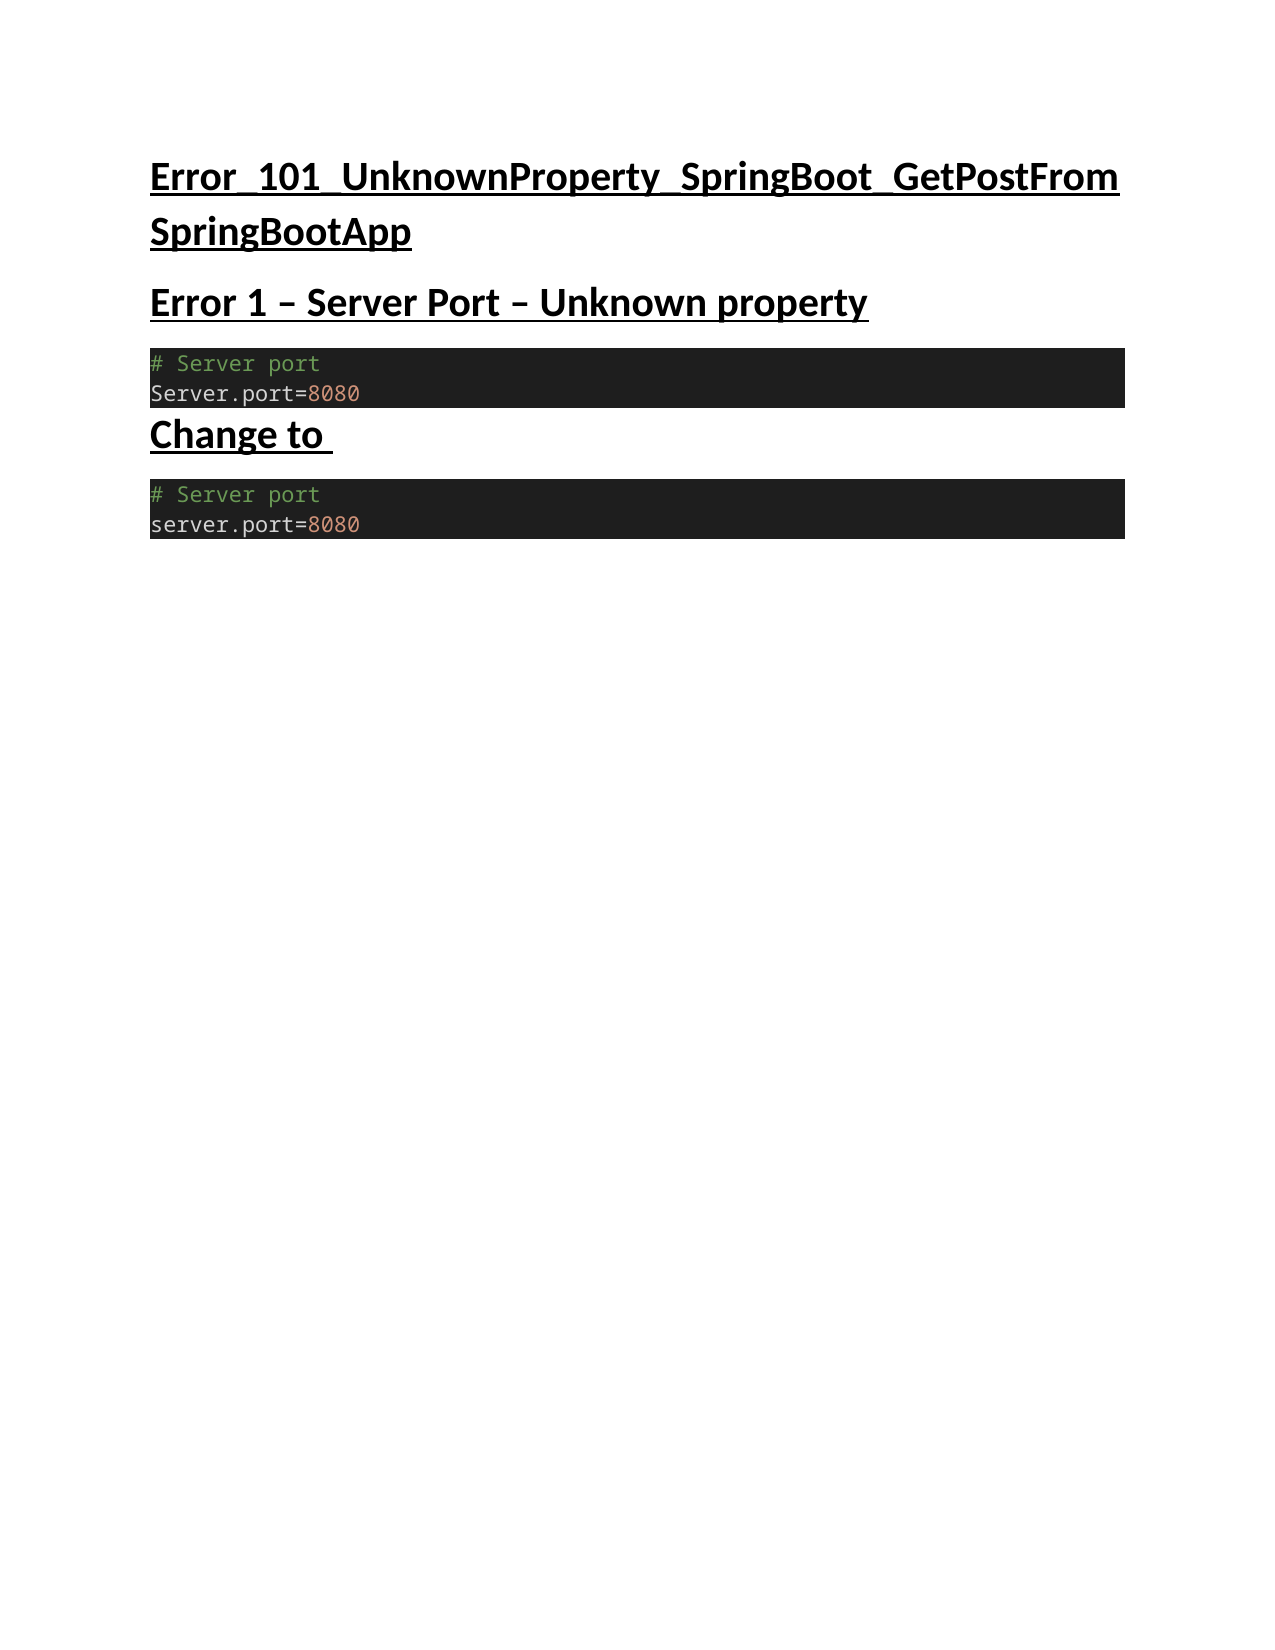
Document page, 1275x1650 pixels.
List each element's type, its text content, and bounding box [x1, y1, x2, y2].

text # Server port [150, 479, 1125, 509]
text Change to [150, 408, 1125, 458]
text Error 1 – Server Port – Unknown property [150, 276, 1125, 327]
text Server.port=8080 [150, 378, 1125, 408]
text Error_101_UnknownProperty_SpringBoot_GetPostFromSpringBootApp [150, 150, 1125, 256]
text server.port=8080 [150, 509, 1125, 539]
text # Server port [150, 348, 1125, 378]
